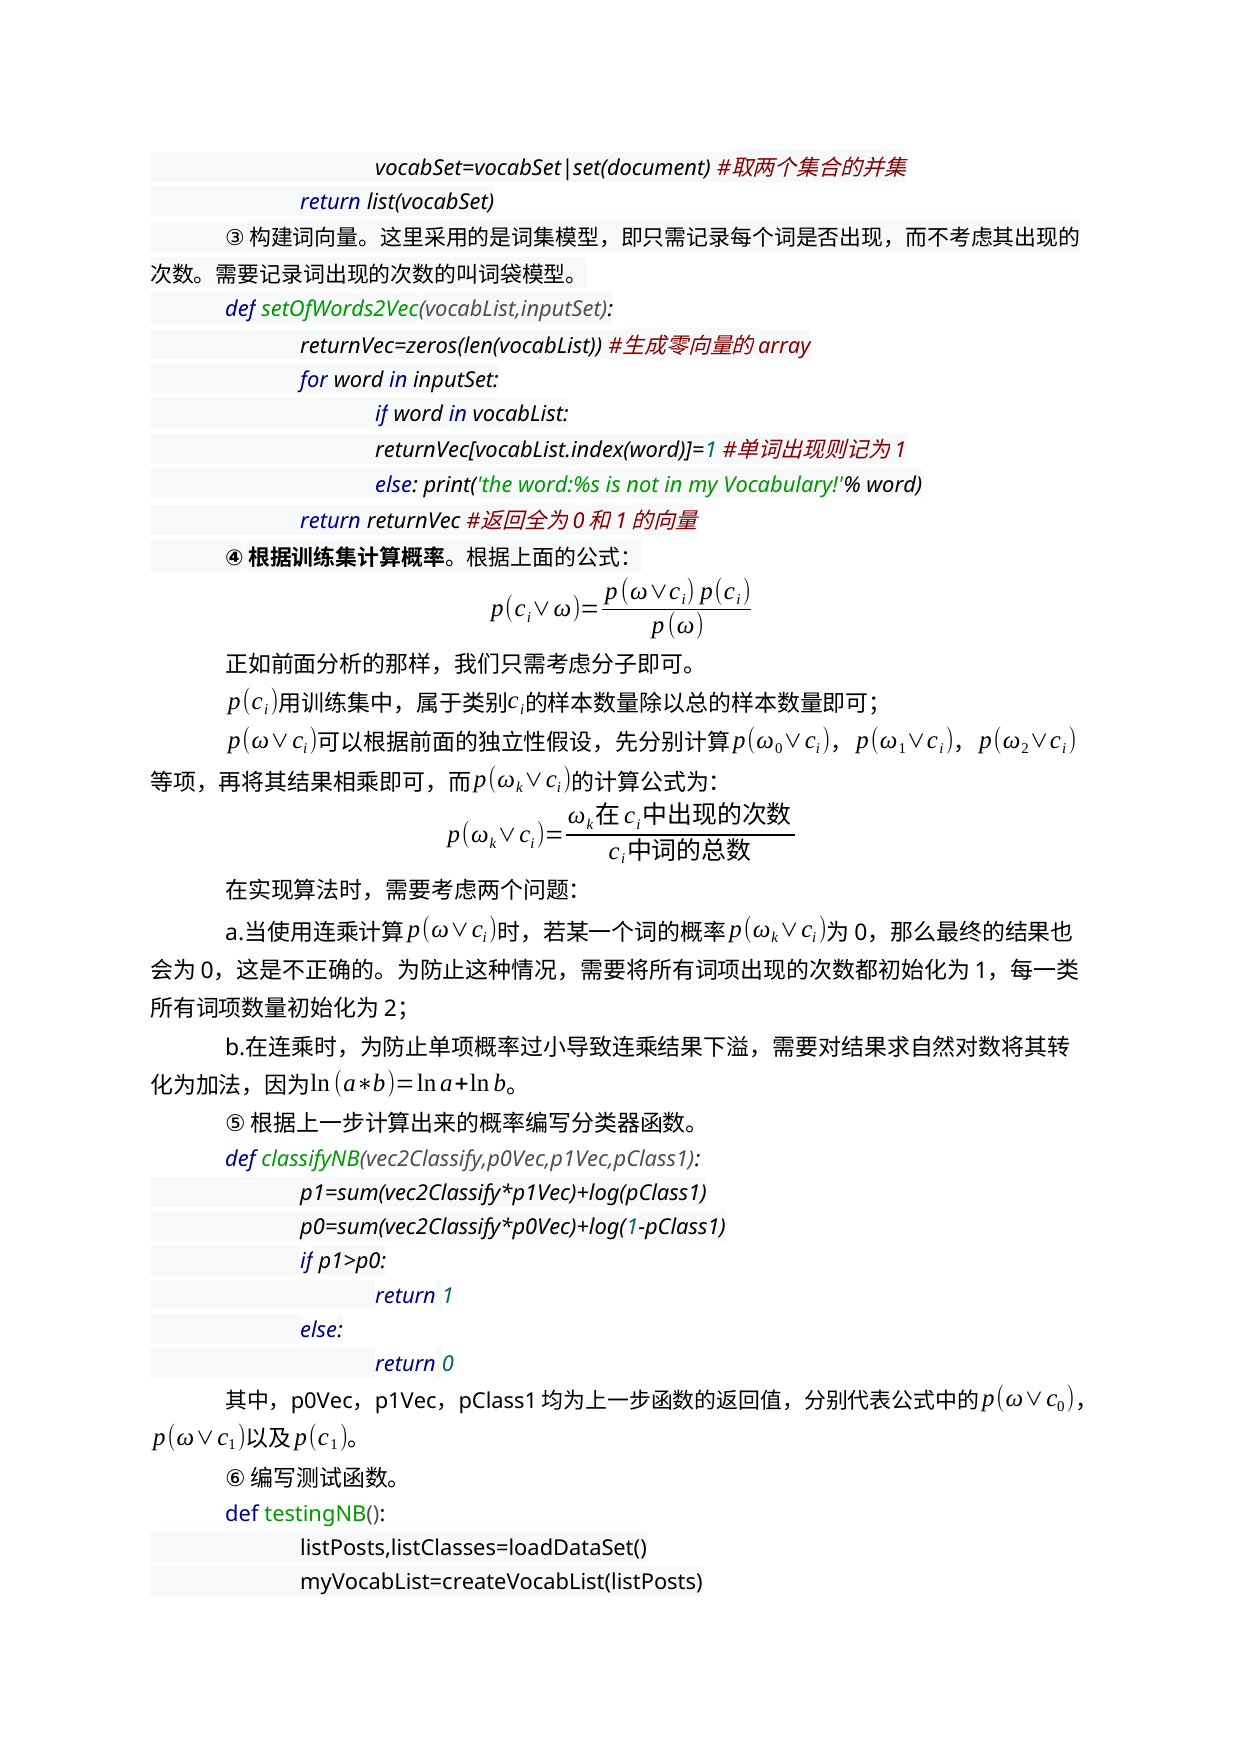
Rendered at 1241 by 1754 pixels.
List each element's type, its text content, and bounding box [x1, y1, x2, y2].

text ⑥编写测试函数。 [150, 1459, 1090, 1493]
text 正如前面分析的那样，我们只需考虑分子即可。 [150, 645, 1090, 679]
text 其中，p0Vec，p1Vec，pClass1均为上一步函数的返回值，分别代表公式中的，以及。 [150, 1382, 1090, 1454]
text b.在连乘时，为防止单项概率过小导致连乘结果下溢，需要对结果求自然对数将其转化为加法，因为。 [150, 1028, 1090, 1100]
text 在实现算法时，需要考虑两个问题： [150, 872, 1090, 905]
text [150, 150, 1090, 216]
text a.当使用连乘计算时，若某一个词的概率为0，那么最终的结果也会为0，这是不正确的。为防止这种情况，需要将所有词项出现的次数都初始化为1，每一类所有词项数量初始化为2； [150, 913, 1090, 1023]
text 用训练集中，属于类别的样本数量除以总的样本数量即可； [150, 685, 1090, 719]
text ④根据训练集计算概率。根据上面的公式： [150, 539, 1090, 571]
text 可以根据前面的独立性假设，先分别计算，，等项，再将其结果相乘即可，而的计算公式为： [150, 724, 1090, 797]
text def setOfWords2Vec(vocabList,inputSet): returnVec=zeros(len(vocabList)) #生成零向量的array for word in inputSet: if word in vocabList: returnVec[vocabList.index(word)]=1 #单词出现则记为1 else: print('the word:%s is not in my Vocabulary!'% word) return returnVec #返回全为0和1的向量 [150, 293, 1090, 535]
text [150, 1498, 1090, 1596]
text ⑤根据上一步计算出来的概率编写分类器函数。 [150, 1105, 1090, 1138]
text def classifyNB(vec2Classify,p0Vec,p1Vec,pClass1): p1=sum(vec2Classify*p1Vec)+log(pClass1) p0=sum(vec2Classify*p0Vec)+log(1-pClass1) if p1>p0: return 1 else: return 0 [150, 1143, 1090, 1378]
text ③构建词向量。这里采用的是词集模型，即只需记录每个词是否出现，而不考虑其出现的次数。需要记录词出现的次数的叫词袋模型。 [150, 220, 1090, 288]
